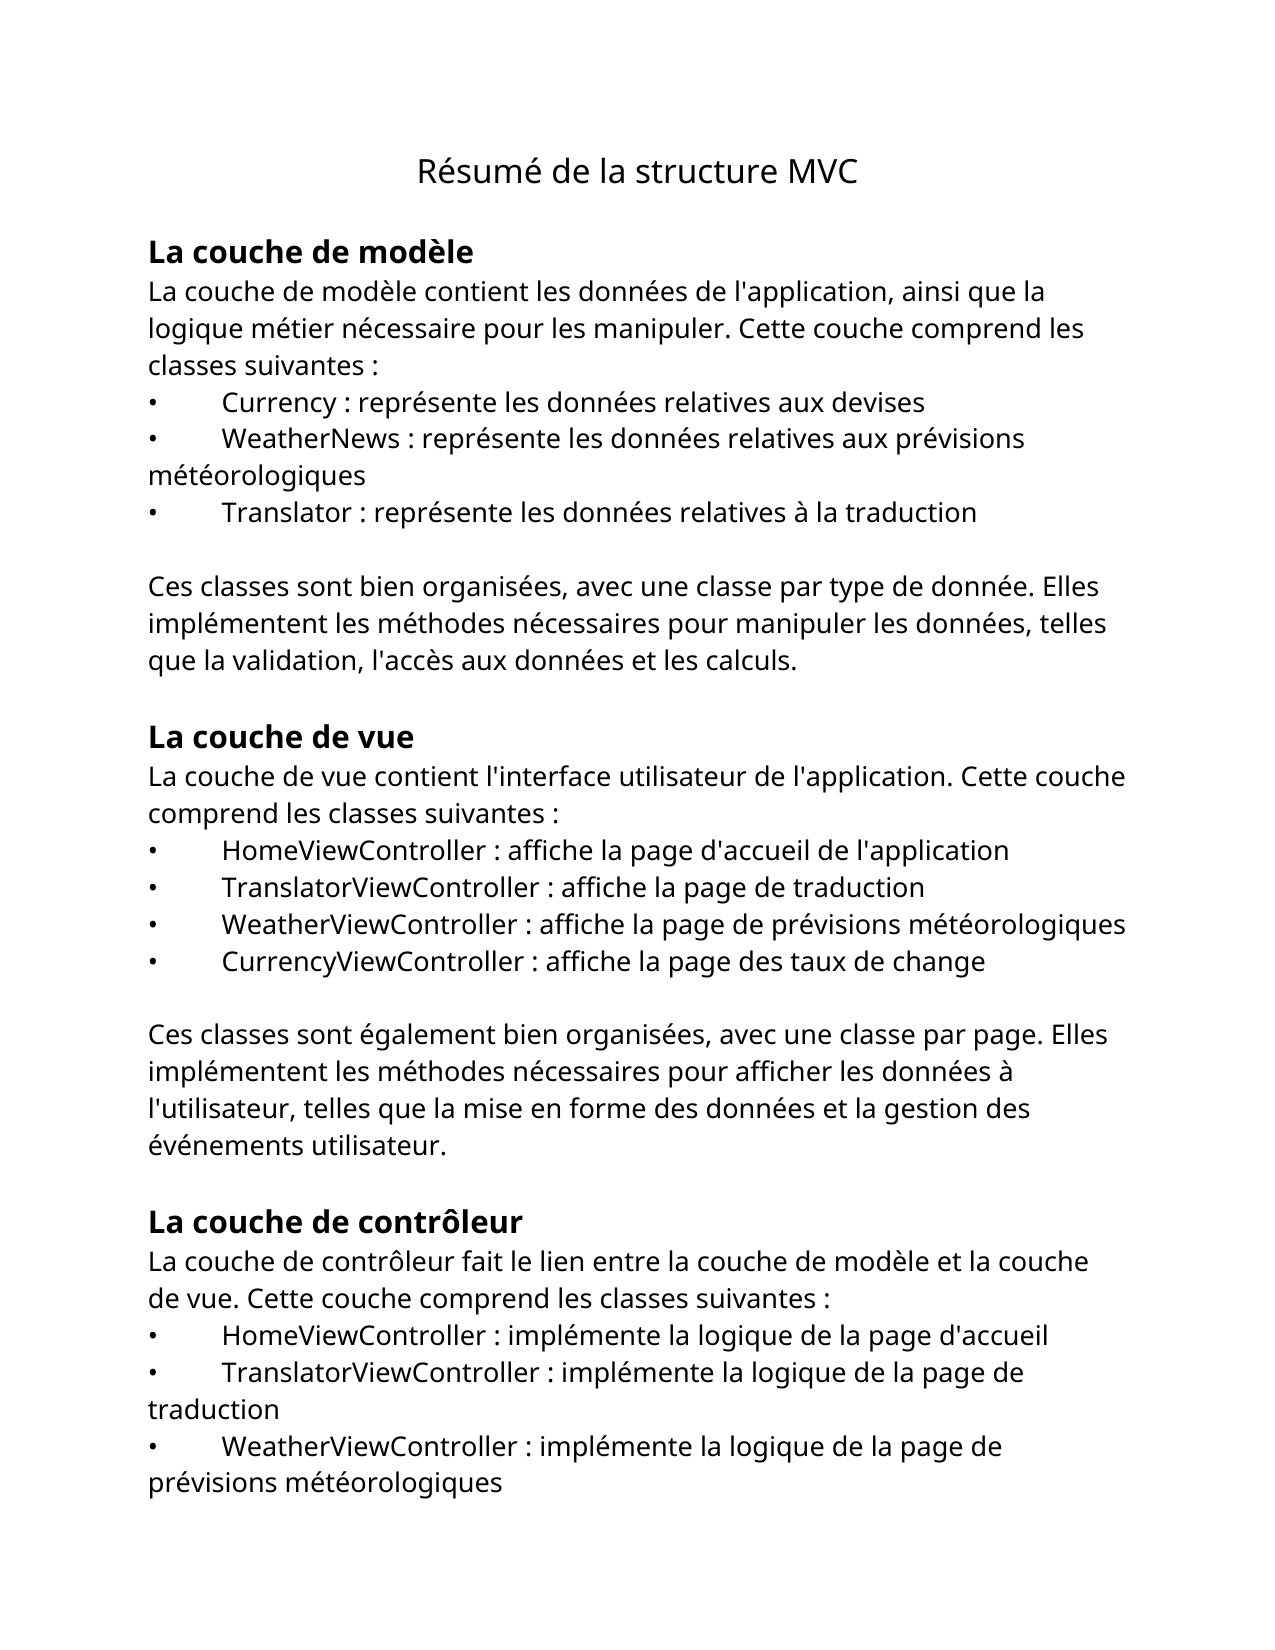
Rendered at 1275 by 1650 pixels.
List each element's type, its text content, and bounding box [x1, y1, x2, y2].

list HomeViewController : affiche la page d'accueil de l'application [148, 831, 1127, 868]
list CurrencyViewController : affiche la page des taux de change [148, 942, 1127, 979]
list TranslatorViewController : affiche la page de traduction [148, 868, 1127, 905]
text La couche de modèle [148, 230, 1127, 272]
text La couche de contrôleur [148, 1200, 1127, 1243]
text La couche de vue [148, 715, 1127, 758]
list WeatherNews : représente les données relatives aux prévisions météorologiques [148, 420, 1127, 494]
list Currency : représente les données relatives aux devises [148, 383, 1127, 420]
list WeatherViewController : implémente la logique de la page de prévisions météorologiques [148, 1427, 1127, 1501]
text Ces classes sont bien organisées, avec une classe par type de donnée. Elles implémentent les méthodes nécessaires pour manipuler les données, telles que la validation, l'accès aux données et les calculs. [148, 567, 1127, 678]
list HomeViewController : implémente la logique de la page d'accueil [148, 1316, 1127, 1353]
list TranslatorViewController : implémente la logique de la page de traduction [148, 1353, 1127, 1427]
text La couche de contrôleur fait le lien entre la couche de modèle et la couche de vue. Cette couche comprend les classes suivantes : [148, 1243, 1127, 1316]
list Translator : représente les données relatives à la traduction [148, 494, 1127, 531]
text La couche de vue contient l'interface utilisateur de l'application. Cette couche comprend les classes suivantes : [148, 758, 1127, 831]
text Ces classes sont également bien organisées, avec une classe par page. Elles implémentent les méthodes nécessaires pour afficher les données à l'utilisateur, telles que la mise en forme des données et la gestion des événements utilisateur. [148, 1016, 1127, 1163]
list WeatherViewController : affiche la page de prévisions météorologiques [148, 905, 1127, 942]
text La couche de modèle contient les données de l'application, ainsi que la logique métier nécessaire pour les manipuler. Cette couche comprend les classes suivantes : [148, 272, 1127, 383]
text Résumé de la structure MVC [148, 148, 1127, 193]
